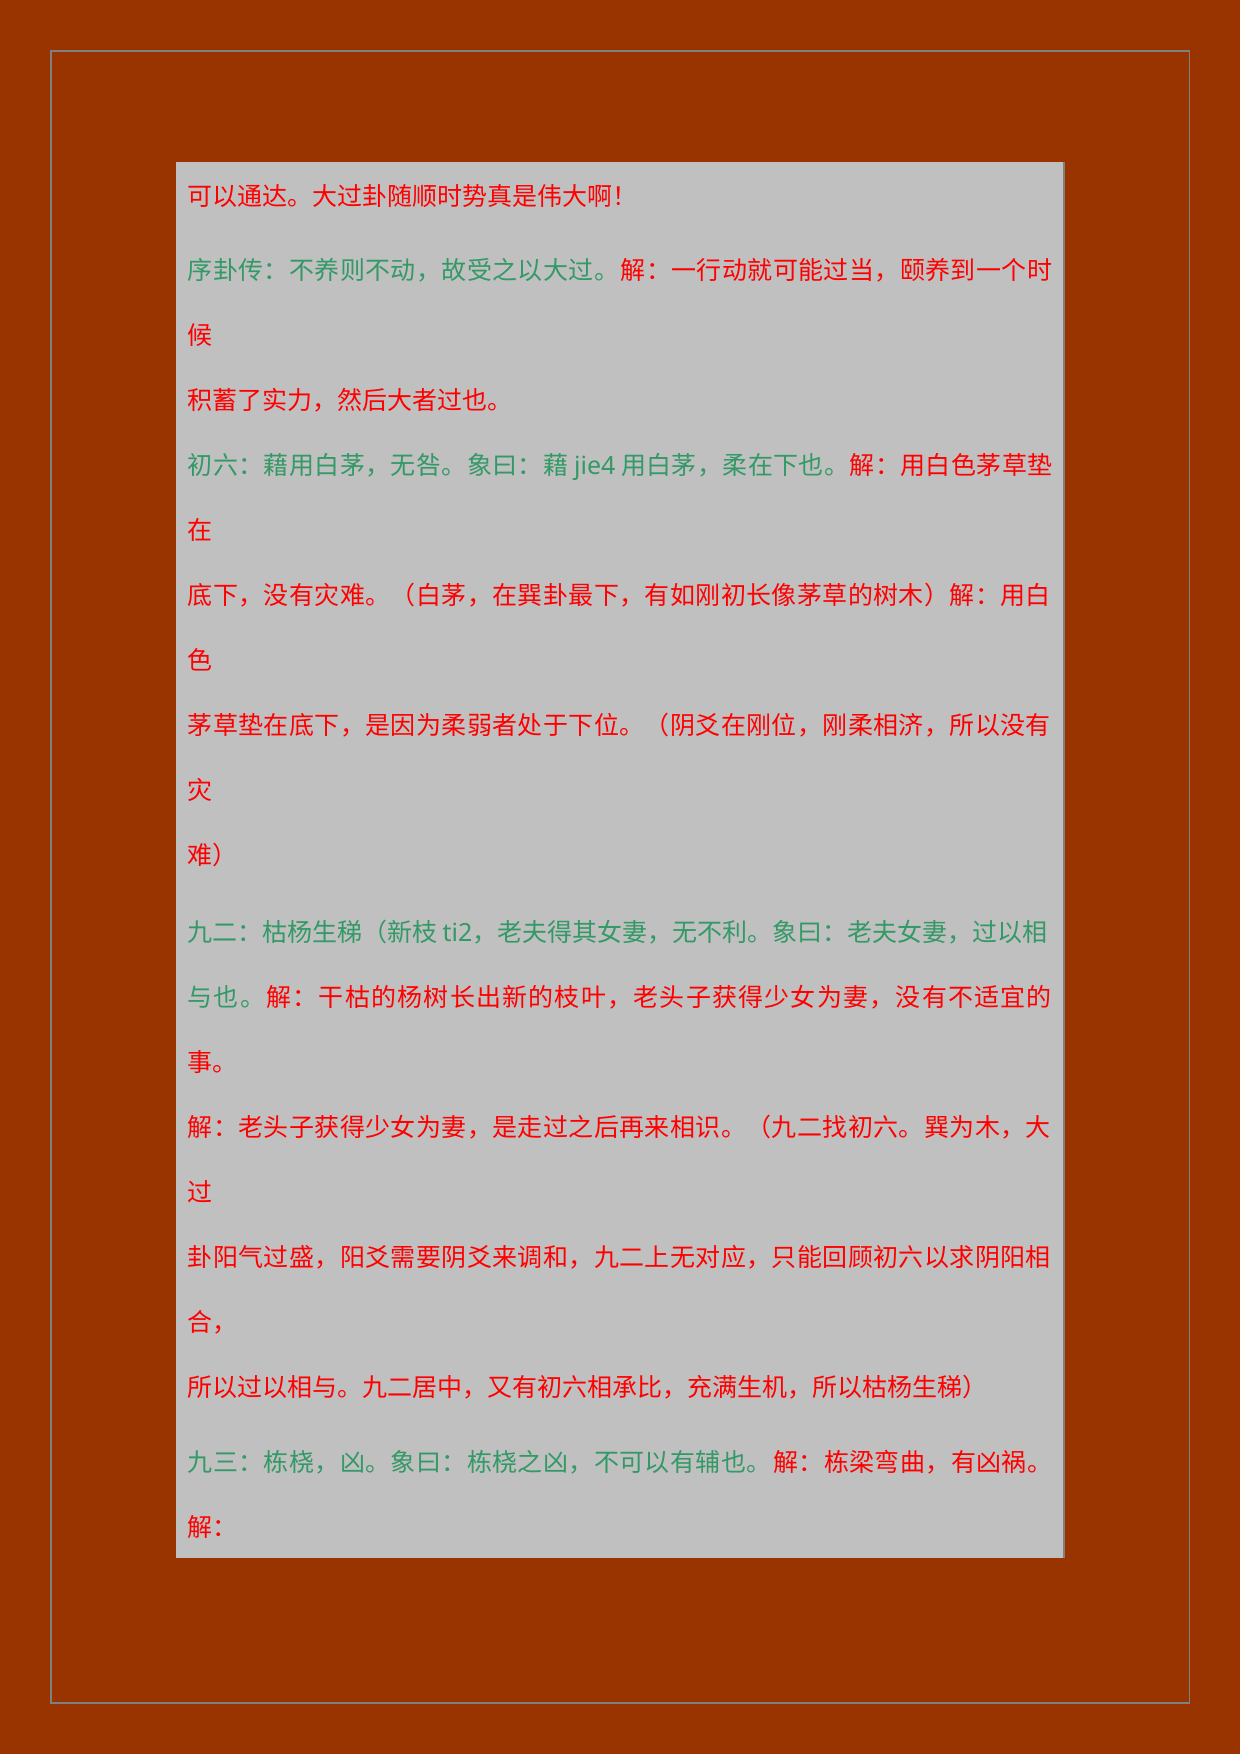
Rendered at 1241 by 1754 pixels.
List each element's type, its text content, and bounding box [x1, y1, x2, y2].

table_cell 初六：藉用白茅，无咎。象曰：藉jie4用白茅，柔在下也。解：用白色茅草垫在 [176, 431, 1063, 561]
table_cell 九三：栋桡，凶。象曰：栋桡之凶，不可以有辅也。解：栋梁弯曲，有凶祸。解： [176, 1428, 1063, 1558]
table_cell 难） [176, 821, 1063, 898]
table_cell 底下，没有灾难。（白茅，在巽卦最下，有如刚初长像茅草的树木）解：用白色 [176, 561, 1063, 691]
table_cell 茅草垫在底下，是因为柔弱者处于下位。（阴爻在刚位，刚柔相济，所以没有灾 [176, 691, 1063, 821]
table_cell 序卦传：不养则不动，故受之以大过。解：一行动就可能过当，颐养到一个时候 [176, 236, 1063, 366]
table_cell 解：老头子获得少女为妻，是走过之后再来相识。（九二找初六。巽为木，大过 [176, 1093, 1063, 1223]
table_cell 所以过以相与。九二居中，又有初六相承比，充满生机，所以枯杨生稊） [176, 1353, 1063, 1428]
table_cell 积蓄了实力，然后大者过也。 [176, 366, 1063, 431]
table_cell 可以通达。大过卦随顺时势真是伟大啊！ [176, 162, 1063, 236]
table_cell 卦阳气过盛，阳爻需要阴爻来调和，九二上无对应，只能回顾初六以求阴阳相合， [176, 1223, 1063, 1353]
table_cell 与也。解：干枯的杨树长出新的枝叶，老头子获得少女为妻，没有不适宜的事。 [176, 963, 1063, 1093]
table_cell 九二：枯杨生稊（新枝ti2，老夫得其女妻，无不利。象曰：老夫女妻，过以相 [176, 898, 1063, 963]
